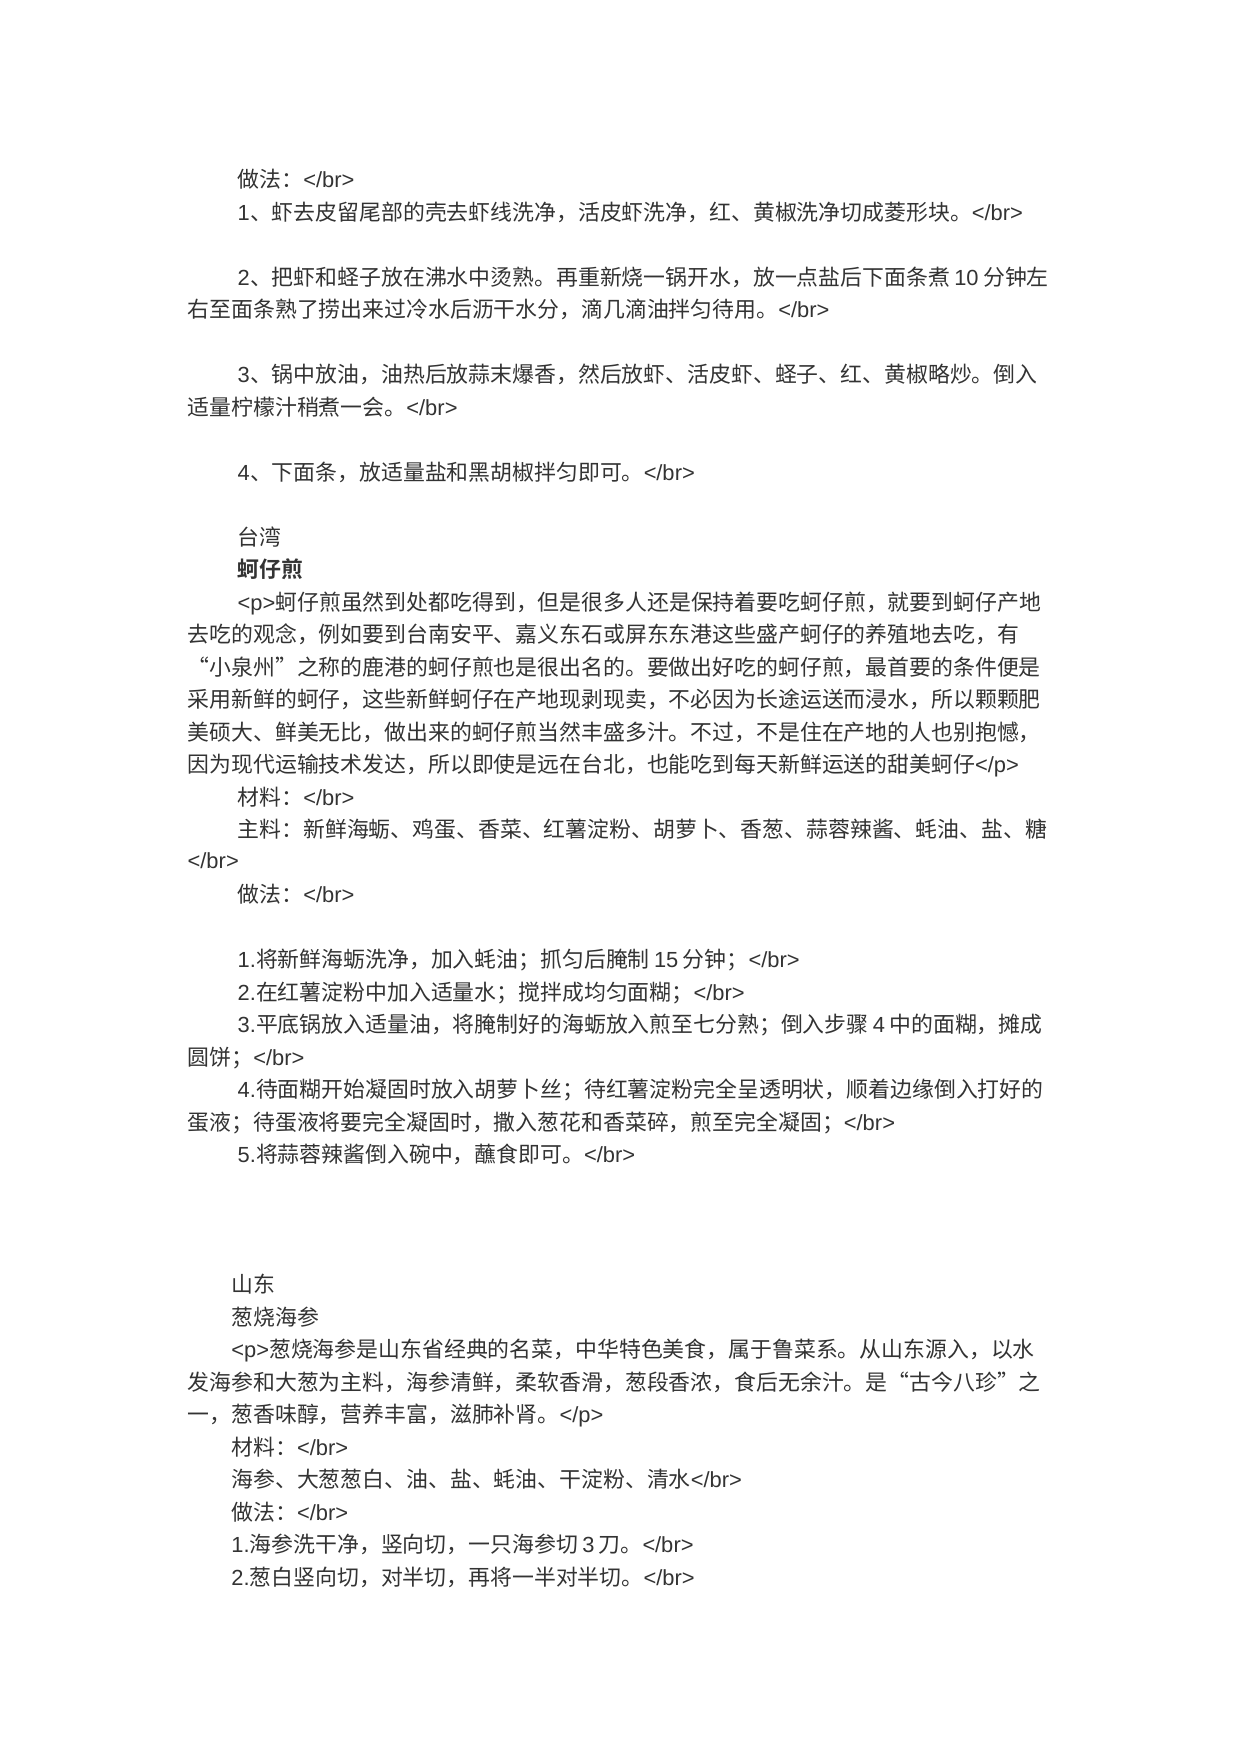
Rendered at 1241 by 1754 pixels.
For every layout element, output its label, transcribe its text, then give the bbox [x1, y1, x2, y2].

text 做法：</br> [187, 162, 1053, 194]
text 1.将新鲜海蛎洗净，加入蚝油；抓匀后腌制15分钟；</br> [187, 942, 1053, 974]
text 1、虾去皮留尾部的壳去虾线洗净，活皮虾洗净，红、黄椒洗净切成菱形块。</br> [187, 194, 1053, 227]
text 海参、大葱葱白、油、盐、蚝油、干淀粉、清水</br> [187, 1462, 1053, 1494]
text <p>葱烧海参是山东省经典的名菜，中华特色美食，属于鲁菜系。从山东源入，以水发海参和大葱为主料，海参清鲜，柔软香滑，葱段香浓，食后无余汁。是“古今八珍”之一，葱香味醇，营养丰富，滋肺补肾。</p> [187, 1332, 1053, 1429]
text 4、下面条，放适量盐和黑胡椒拌匀即可。</br> [187, 454, 1053, 487]
text 2.葱白竖向切，对半切，再将一半对半切。</br> [187, 1559, 1053, 1592]
text 蚵仔煎 [187, 552, 1053, 584]
text 做法：</br> [187, 1494, 1053, 1527]
text 材料：</br> [187, 779, 1053, 812]
text <p>蚵仔煎虽然到处都吃得到，但是很多人还是保持着要吃蚵仔煎，就要到蚵仔产地去吃的观念，例如要到台南安平、嘉义东石或屏东东港这些盛产蚵仔的养殖地去吃，有“小泉州”之称的鹿港的蚵仔煎也是很出名的。要做出好吃的蚵仔煎，最首要的条件便是采用新鲜的蚵仔，这些新鲜蚵仔在产地现剥现卖，不必因为长途运送而浸水，所以颗颗肥美硕大、鲜美无比，做出来的蚵仔煎当然丰盛多汁。不过，不是住在产地的人也别抱憾，因为现代运输技术发达，所以即使是远在台北，也能吃到每天新鲜运送的甜美蚵仔</p> [187, 584, 1053, 779]
text 3、锅中放油，油热后放蒜末爆香，然后放虾、活皮虾、蛏子、红、黄椒略炒。倒入适量柠檬汁稍煮一会。</br> [187, 357, 1053, 422]
text 2、把虾和蛏子放在沸水中烫熟。再重新烧一锅开水，放一点盐后下面条煮10分钟左右至面条熟了捞出来过冷水后沥干水分，滴几滴油拌匀待用。</br> [187, 259, 1053, 324]
text 山东 [187, 1267, 1053, 1299]
text 主料：新鲜海蛎、鸡蛋、香菜、红薯淀粉、胡萝卜、香葱、蒜蓉辣酱、蚝油、盐、糖</br> [187, 812, 1053, 877]
text 4.待面糊开始凝固时放入胡萝卜丝；待红薯淀粉完全呈透明状，顺着边缘倒入打好的蛋液；待蛋液将要完全凝固时，撒入葱花和香菜碎，煎至完全凝固；</br> [187, 1072, 1053, 1137]
text 材料：</br> [187, 1429, 1053, 1462]
text 做法：</br> [187, 877, 1053, 909]
text 葱烧海参 [187, 1299, 1053, 1332]
text 2.在红薯淀粉中加入适量水；搅拌成均匀面糊；</br> [187, 974, 1053, 1007]
text 3.平底锅放入适量油，将腌制好的海蛎放入煎至七分熟；倒入步骤4中的面糊，摊成圆饼；</br> [187, 1007, 1053, 1072]
text 1.海参洗干净，竖向切，一只海参切3刀。</br> [187, 1527, 1053, 1559]
text 5.将蒜蓉辣酱倒入碗中，蘸食即可。</br> [187, 1137, 1053, 1169]
text 台湾 [187, 519, 1053, 552]
